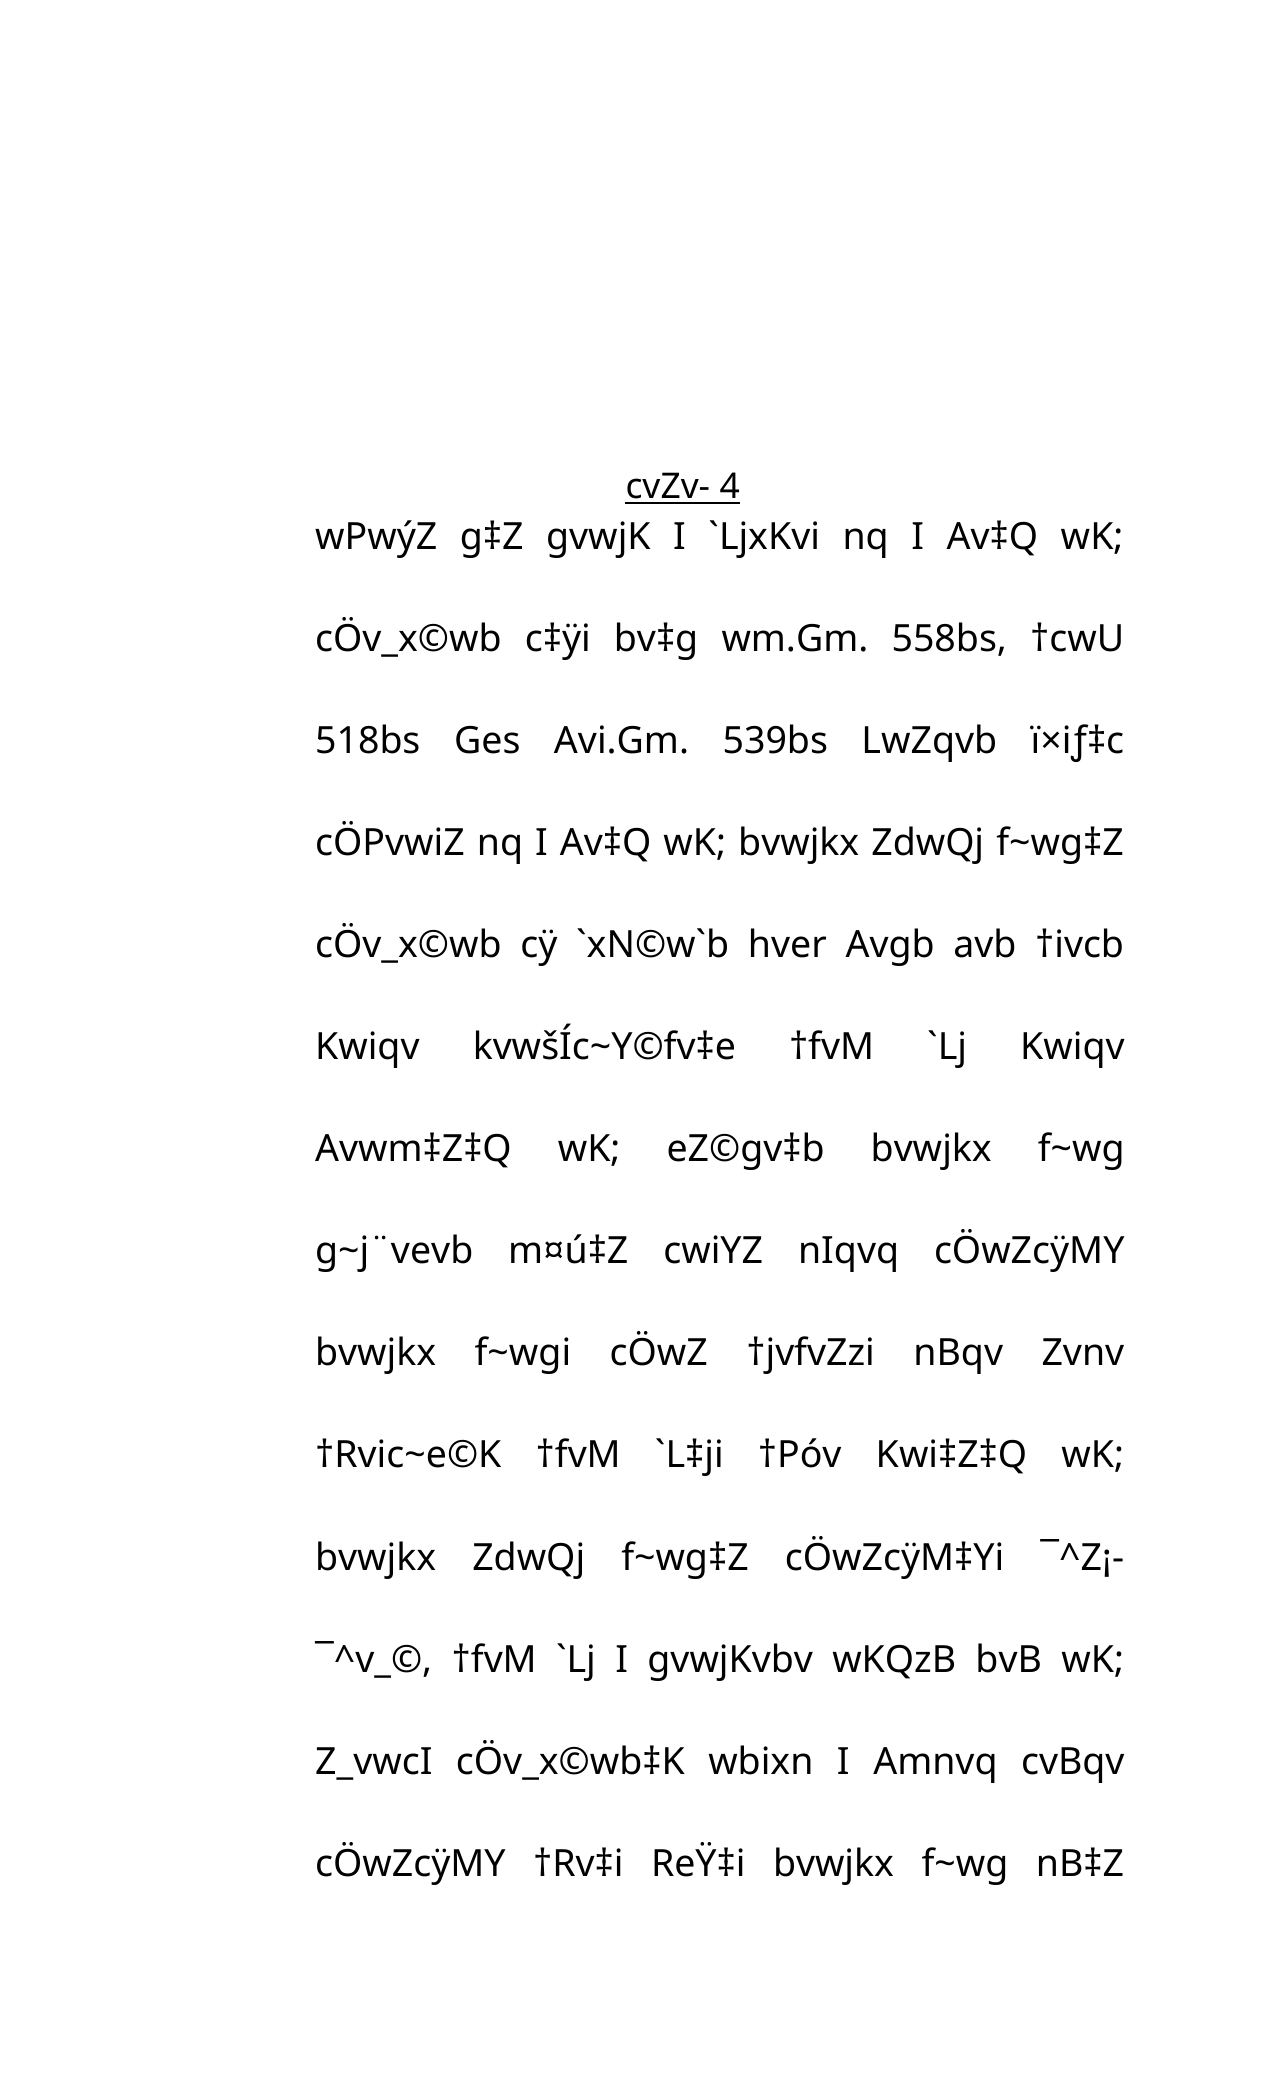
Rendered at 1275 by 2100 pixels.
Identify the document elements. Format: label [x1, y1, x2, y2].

list [277, 509, 1125, 1887]
